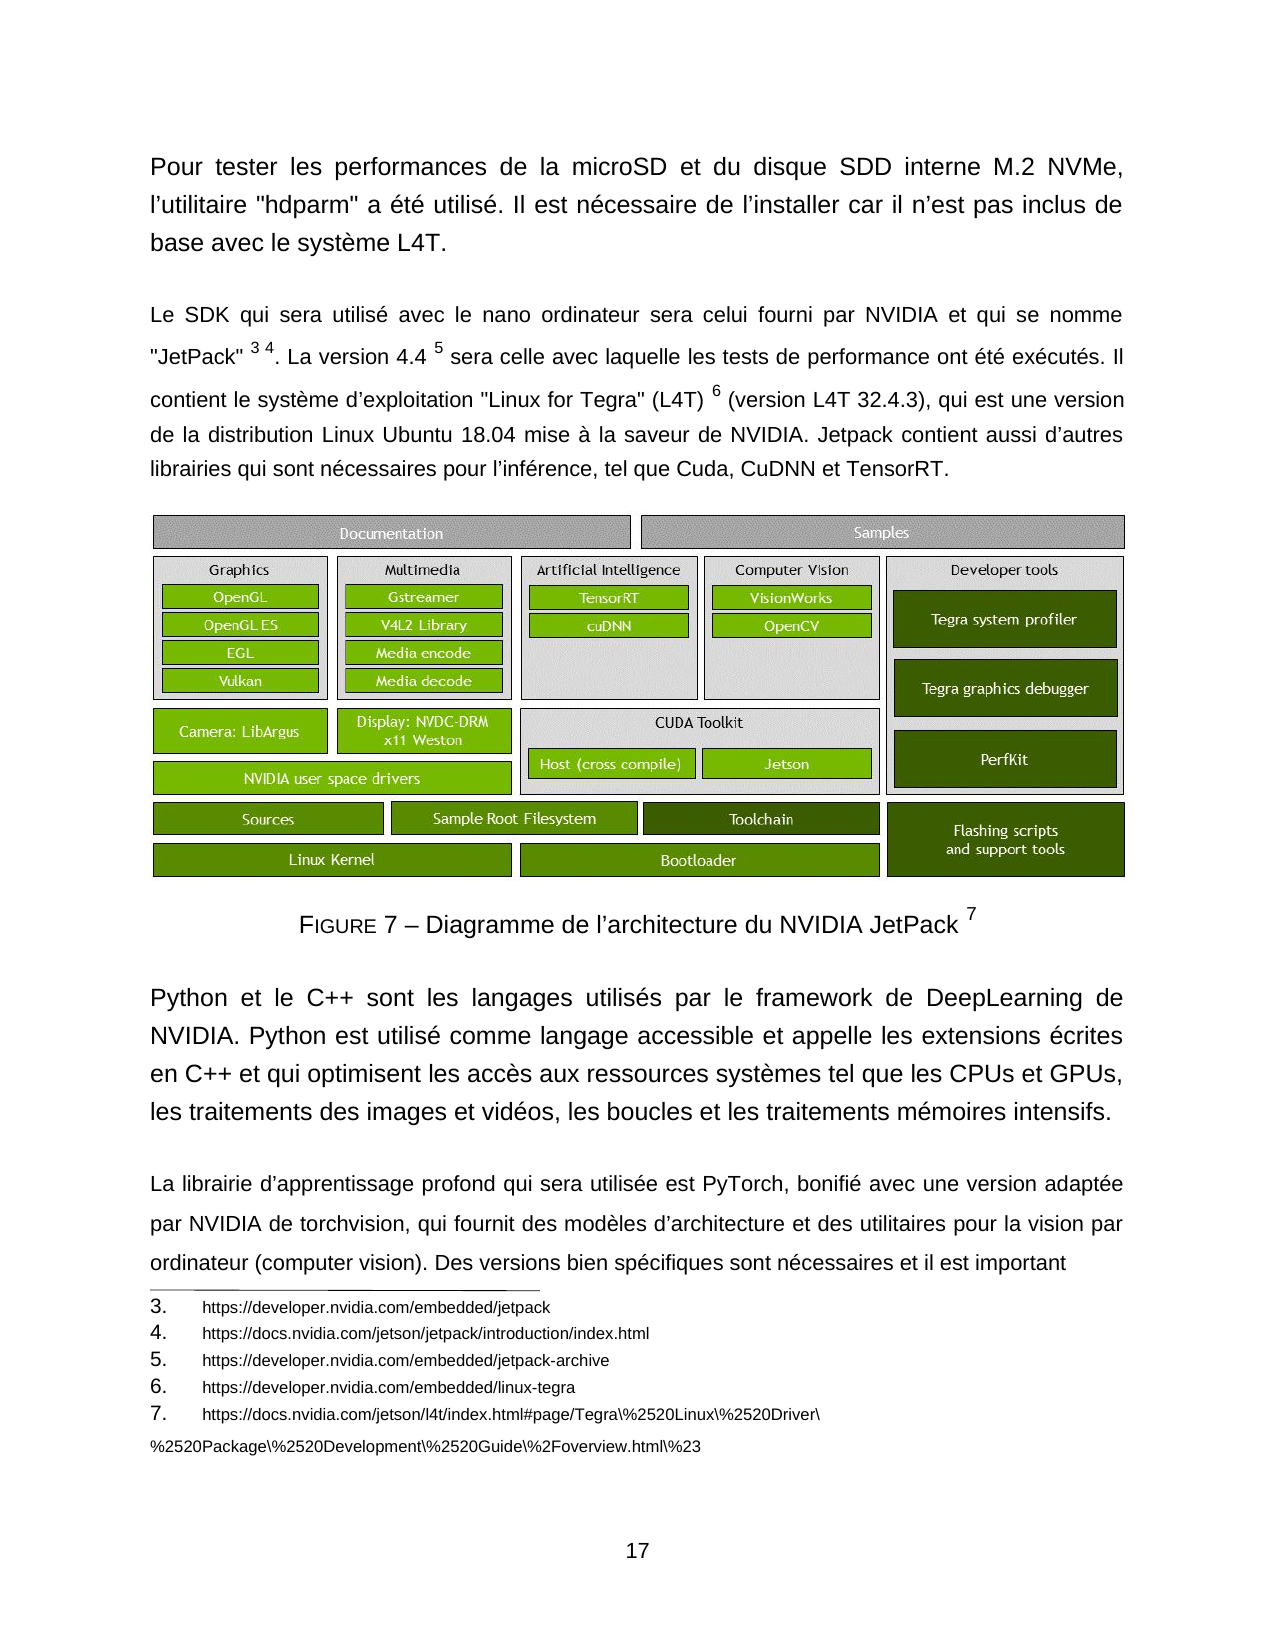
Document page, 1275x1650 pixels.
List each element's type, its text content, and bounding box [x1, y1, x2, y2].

text Pour tester les performances de la microSD et du disque SDD interne M.2 NVMe, l’utilitaire "hdparm" a été utilisé. Il est nécessaire de l’installer car il n’est pas inclus de base avec le système L4T. [150, 152, 1125, 257]
picture [150, 511, 1125, 881]
list https://docs.nvidia.com/jetson/jetpack/introduction/index.html [150, 1320, 1125, 1344]
list https://developer.nvidia.com/embedded/linux-tegra [150, 1374, 1125, 1398]
text Python et le C++ sont les langages utilisés par le framework de DeepLearning de NVIDIA. Python est utilisé comme langage accessible et appelle les extensions écrites en C++ et qui optimisent les accès aux ressources systèmes tel que les CPUs et GPUs, les traitements des images et vidéos, les boucles et les traitements mémoires intensifs. [150, 983, 1125, 1125]
list https://developer.nvidia.com/embedded/jetpack-archive [150, 1347, 1125, 1371]
text FIGURE 7 – Diagramme de l’architecture du NVIDIA JetPack 7 [150, 903, 1125, 940]
text %2520Package\%2520Development\%2520Guide\%2Foverview.html\%23 [150, 1436, 1125, 1456]
list https://docs.nvidia.com/jetson/l4t/index.html#page/Tegra\%2520Linux\%2520Driver\ [150, 1401, 1125, 1424]
text Le SDK qui sera utilisé avec le nano ordinateur sera celui fourni par NVIDIA et qui se nomme "JetPack" 3 4. La version 4.4 5 sera celle avec laquelle les tests de performance ont été exécutés. Il contient le système d’exploitation "Linux for Tegra" (L4T) 6 (version L4T 32.4.3), qui est une version de la distribution Linux Ubuntu 18.04 mise à la saveur de NVIDIA. Jetpack contient aussi d’autres librairies qui sont nécessaires pour l’inférence, tel que Cuda, CuDNN et TensorRT. [150, 302, 1125, 481]
text 17 [150, 1538, 1125, 1563]
list https://developer.nvidia.com/embedded/jetpack [150, 1293, 1125, 1317]
text La librairie d’apprentissage profond qui sera utilisée est PyTorch, bonifié avec une version adaptée par NVIDIA de torchvision, qui fournit des modèles d’architecture et des utilitaires pour la vision par ordinateur (computer vision). Des versions bien spécifiques sont nécessaires et il est important [150, 1171, 1125, 1275]
